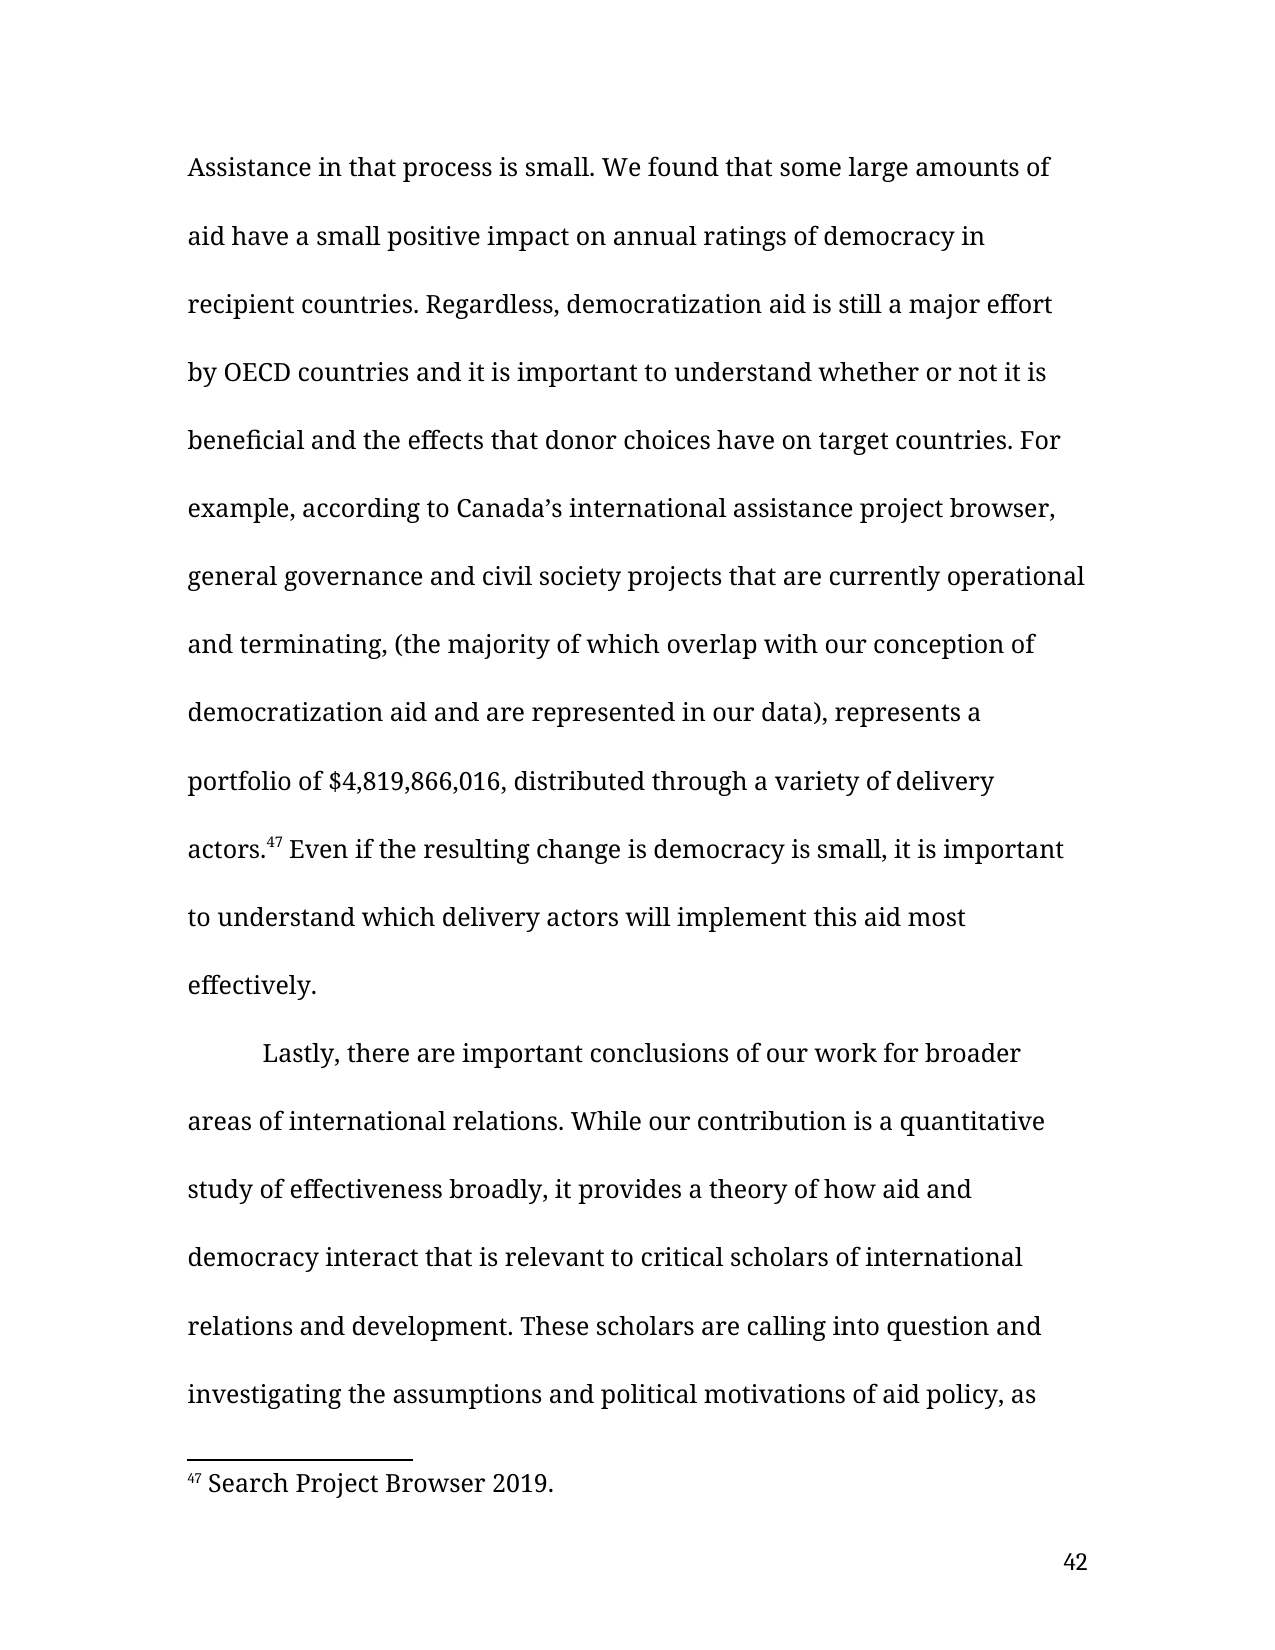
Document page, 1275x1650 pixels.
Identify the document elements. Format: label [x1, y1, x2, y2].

text [187, 150, 1087, 1002]
text [187, 1036, 1087, 1410]
